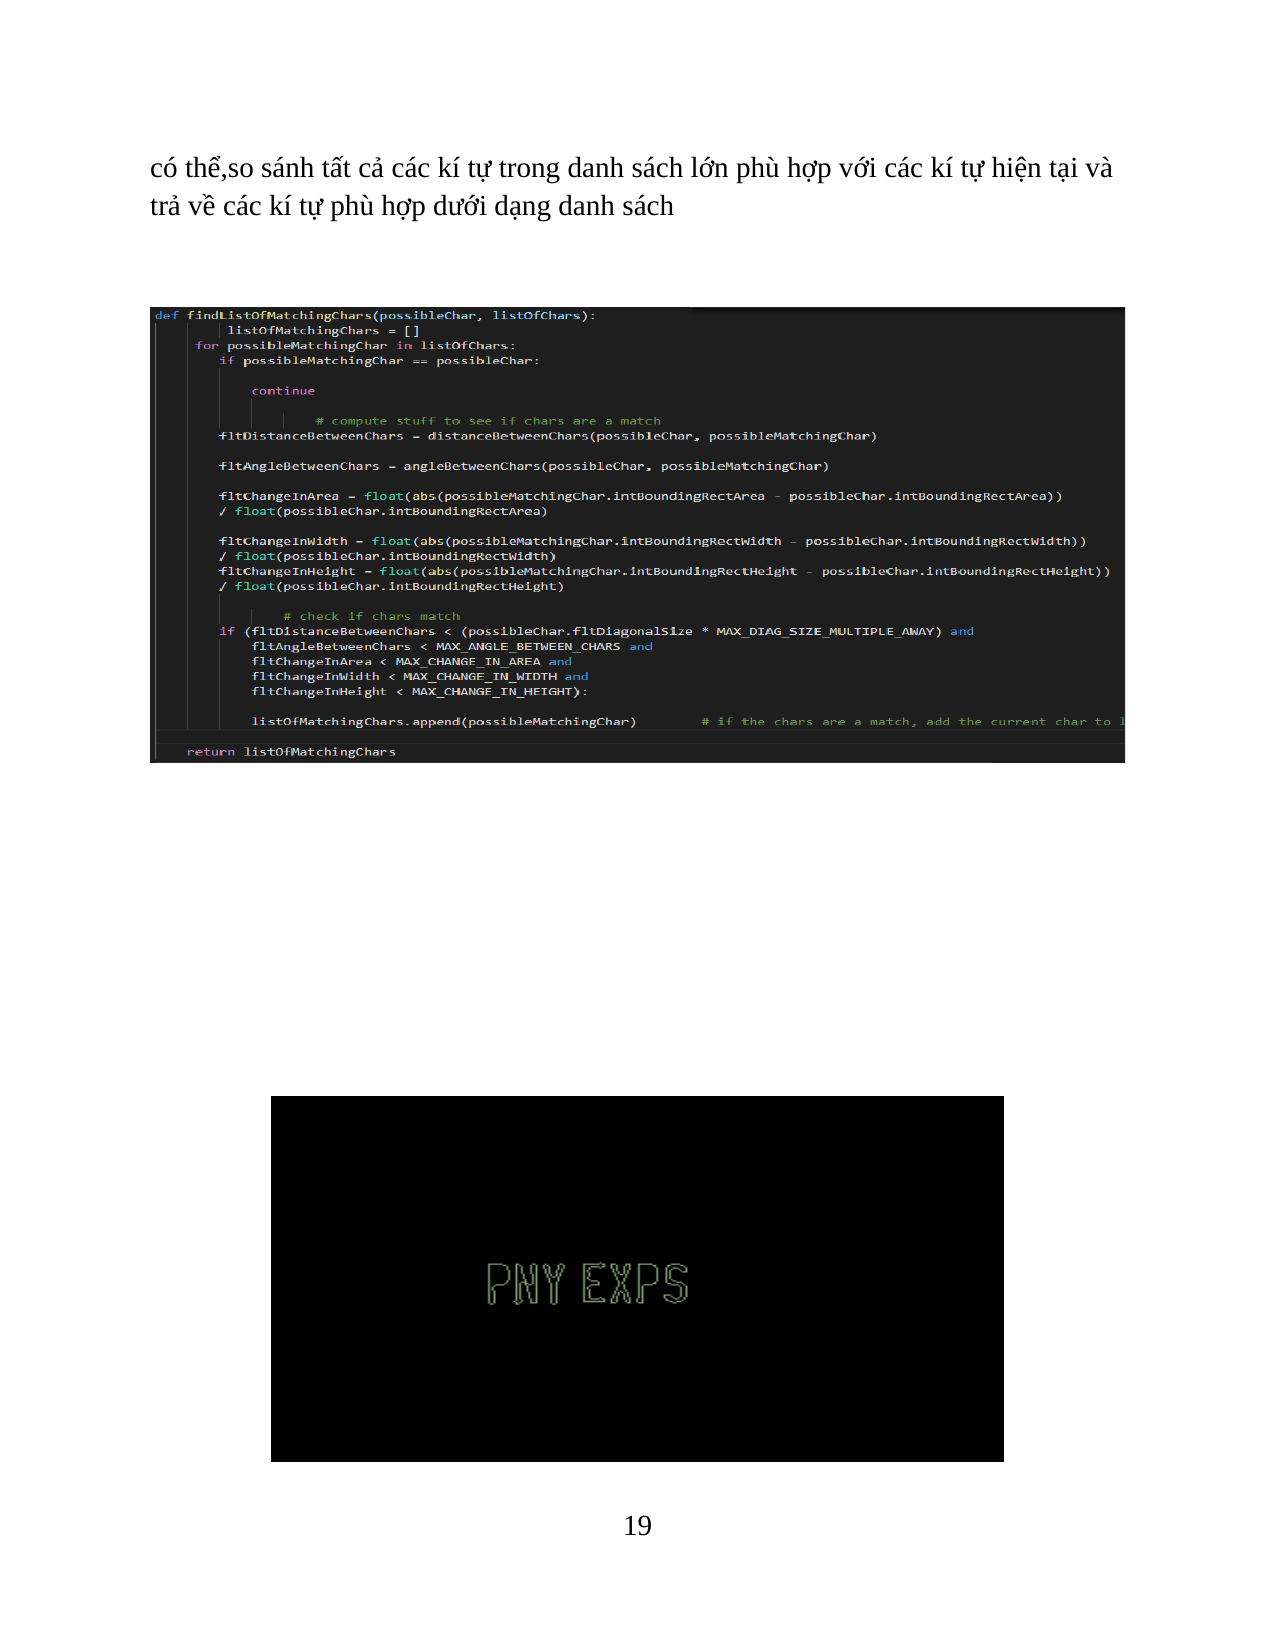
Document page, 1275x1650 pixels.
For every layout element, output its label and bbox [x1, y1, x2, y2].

picture [271, 1096, 1004, 1462]
text [150, 150, 1125, 222]
picture [150, 307, 1125, 763]
